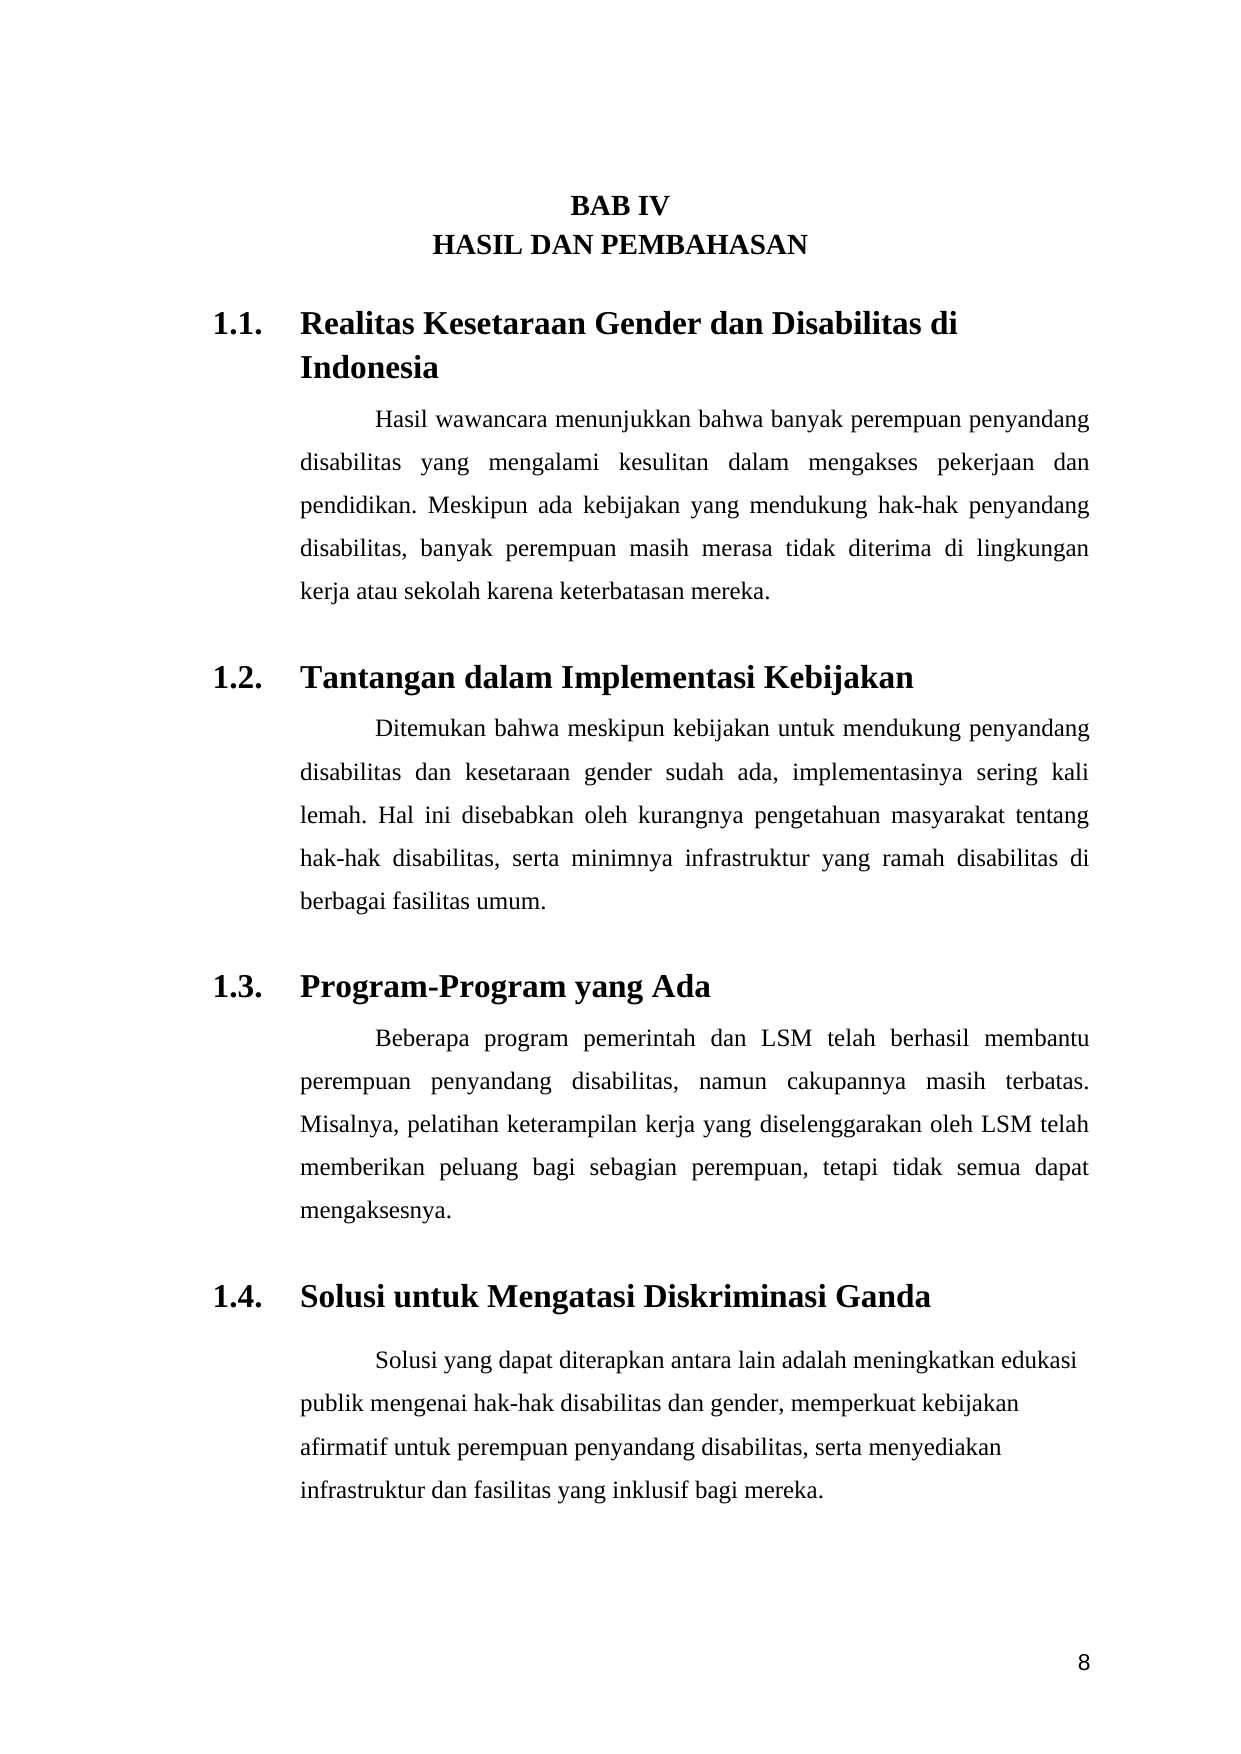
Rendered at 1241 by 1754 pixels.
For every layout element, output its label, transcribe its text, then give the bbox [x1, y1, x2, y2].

subtitle Realitas Kesetaraan Gender dan Disabilitas di Indonesia [262, 303, 1090, 386]
text BAB IV [150, 188, 1090, 222]
subtitle Program-Program yang Ada [262, 967, 1090, 1005]
text Solusi yang dapat diterapkan antara lain adalah meningkatkan edukasi publik mengenai hak-hak disabilitas dan gender, memperkuat kebijakan afirmatif untuk perempuan penyandang disabilitas, serta menyediakan infrastruktur dan fasilitas yang inklusif bagi mereka. [300, 1345, 1090, 1503]
text Ditemukan bahwa meskipun kebijakan untuk mendukung penyandang disabilitas dan kesetaraan gender sudah ada, implementasinya sering kali lemah. Hal ini disebabkan oleh kurangnya pengetahuan masyarakat tentang hak-hak disabilitas, serta minimnya infrastruktur yang ramah disabilitas di berbagai fasilitas umum. [300, 713, 1090, 915]
subtitle Tantangan dalam Implementasi Kebijakan [262, 657, 1090, 695]
text HASIL DAN PEMBAHASAN [150, 227, 1090, 261]
text Beberapa program pemerintah dan LSM telah berhasil membantu perempuan penyandang disabilitas, namun cakupannya masih terbatas. Misalnya, pelatihan keterampilan kerja yang diselenggarakan oleh LSM telah memberikan peluang bagi sebagian perempuan, tetapi tidak semua dapat mengaksesnya. [300, 1023, 1090, 1224]
text Hasil wawancara menunjukkan bahwa banyak perempuan penyandang disabilitas yang mengalami kesulitan dalam mengakses pekerjaan dan pendidikan. Meskipun ada kebijakan yang mendukung hak-hak penyandang disabilitas, banyak perempuan masih merasa tidak diterima di lingkungan kerja atau sekolah karena keterbatasan mereka. [300, 404, 1090, 605]
subtitle Solusi untuk Mengatasi Diskriminasi Ganda [262, 1276, 1090, 1314]
